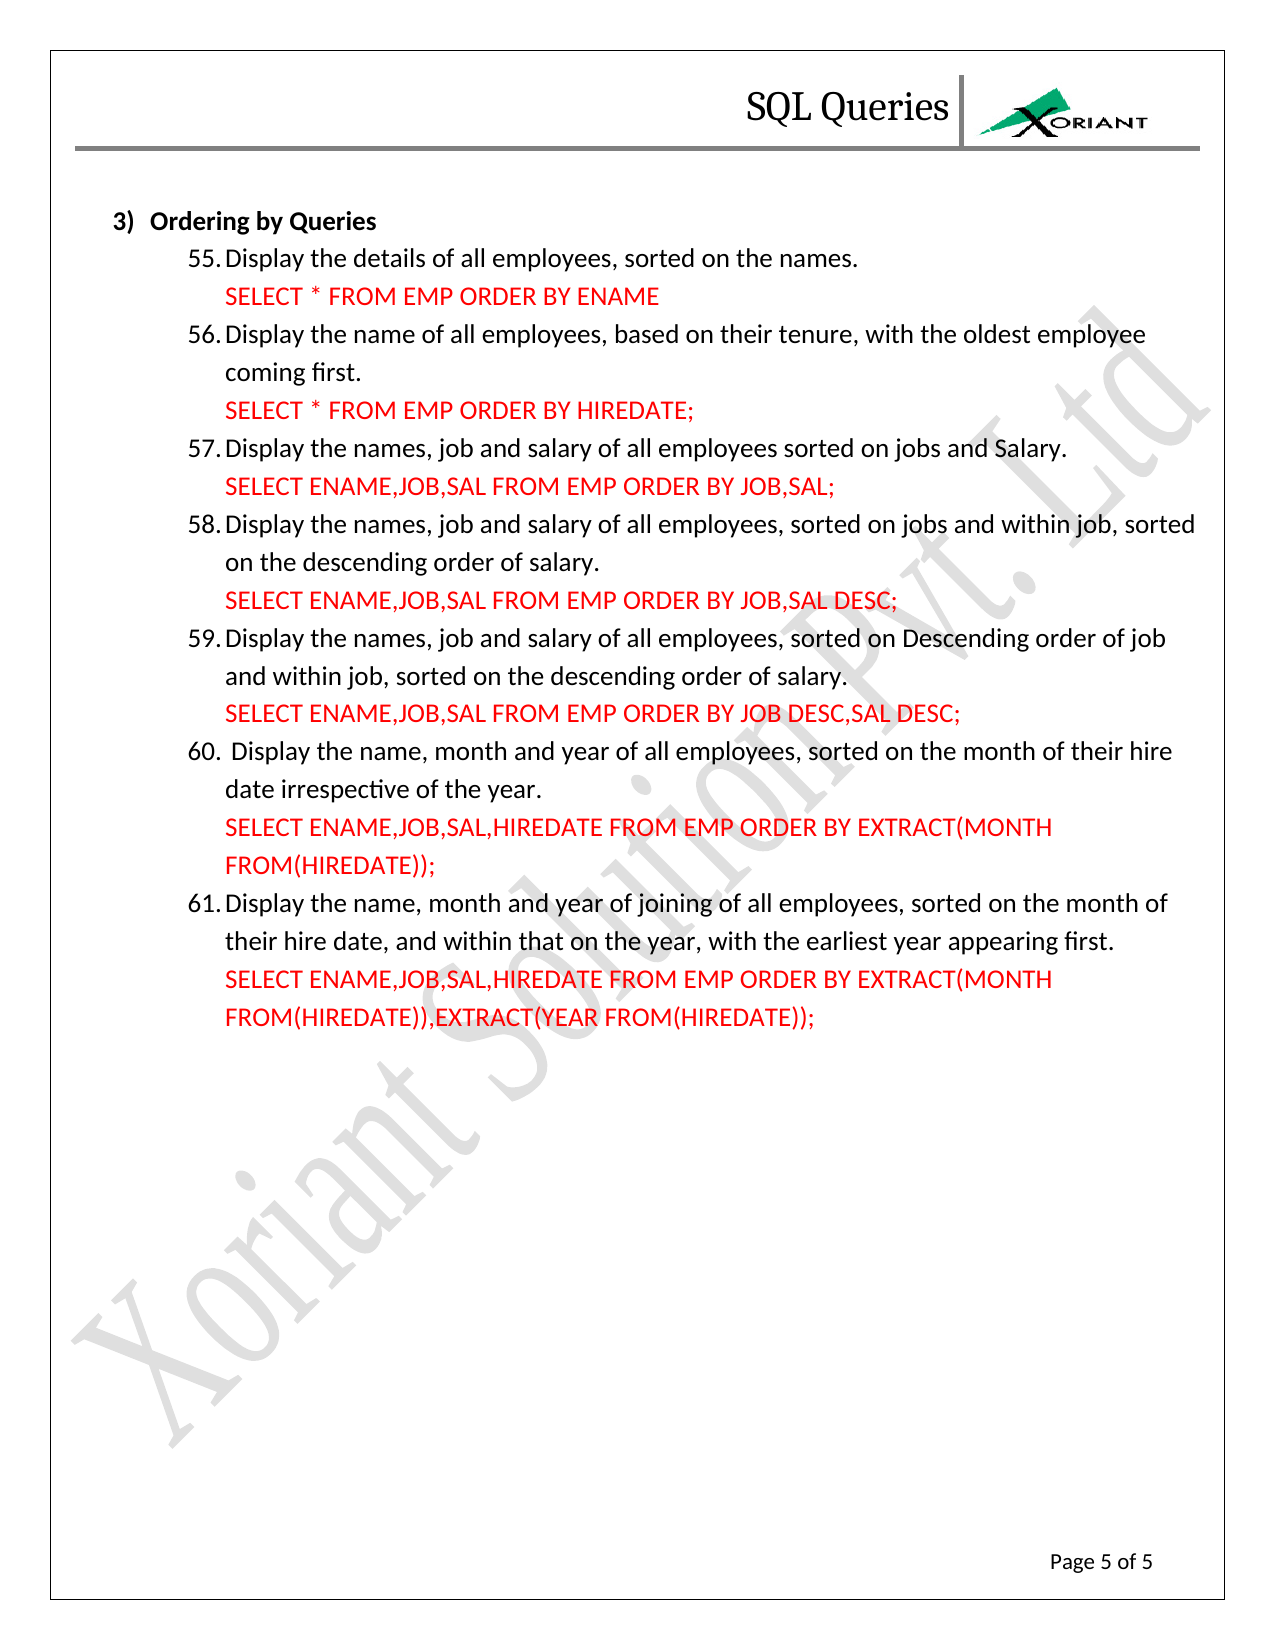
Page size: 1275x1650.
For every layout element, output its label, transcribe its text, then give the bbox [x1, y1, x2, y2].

list Display the details of all employees, sorted on the names. [187, 242, 1200, 274]
text SELECT ENAME,JOB,SAL,HIREDATE FROM EMP ORDER BY EXTRACT(MONTH FROM(HIREDATE)),EXTRACT(YEAR FROM(HIREDATE)); [225, 962, 1200, 1033]
text SELECT ENAME,JOB,SAL FROM EMP ORDER BY JOB DESC,SAL DESC; [225, 697, 1200, 729]
text SELECT * FROM EMP ORDER BY HIREDATE; [225, 393, 1200, 426]
text SELECT * FROM EMP ORDER BY ENAME [225, 279, 1200, 312]
text SELECT ENAME,JOB,SAL,HIREDATE FROM EMP ORDER BY EXTRACT(MONTH FROM(HIREDATE)); [225, 810, 1200, 881]
list Display the names, job and salary of all employees sorted on jobs and Salary. [187, 431, 1200, 464]
list Ordering by Queries [112, 204, 1200, 237]
list Display the name, month and year of all employees, sorted on the month of their hire date irrespective of the year. [187, 734, 1200, 805]
list Display the names, job and salary of all employees, sorted on jobs and within job, sorted on the descending order of salary. [187, 507, 1200, 578]
list Display the names, job and salary of all employees, sorted on Descending order of job and within job, sorted on the descending order of salary. [187, 621, 1200, 692]
text SELECT ENAME,JOB,SAL FROM EMP ORDER BY JOB,SAL; [225, 469, 1200, 502]
list Display the name, month and year of joining of all employees, sorted on the month of their hire date, and within that on the year, with the earliest year appearing first. [187, 886, 1200, 957]
text SELECT ENAME,JOB,SAL FROM EMP ORDER BY JOB,SAL DESC; [225, 583, 1200, 616]
picture [973, 82, 1166, 139]
list Display the name of all employees, based on their tenure, with the oldest employee coming first. [187, 317, 1200, 388]
